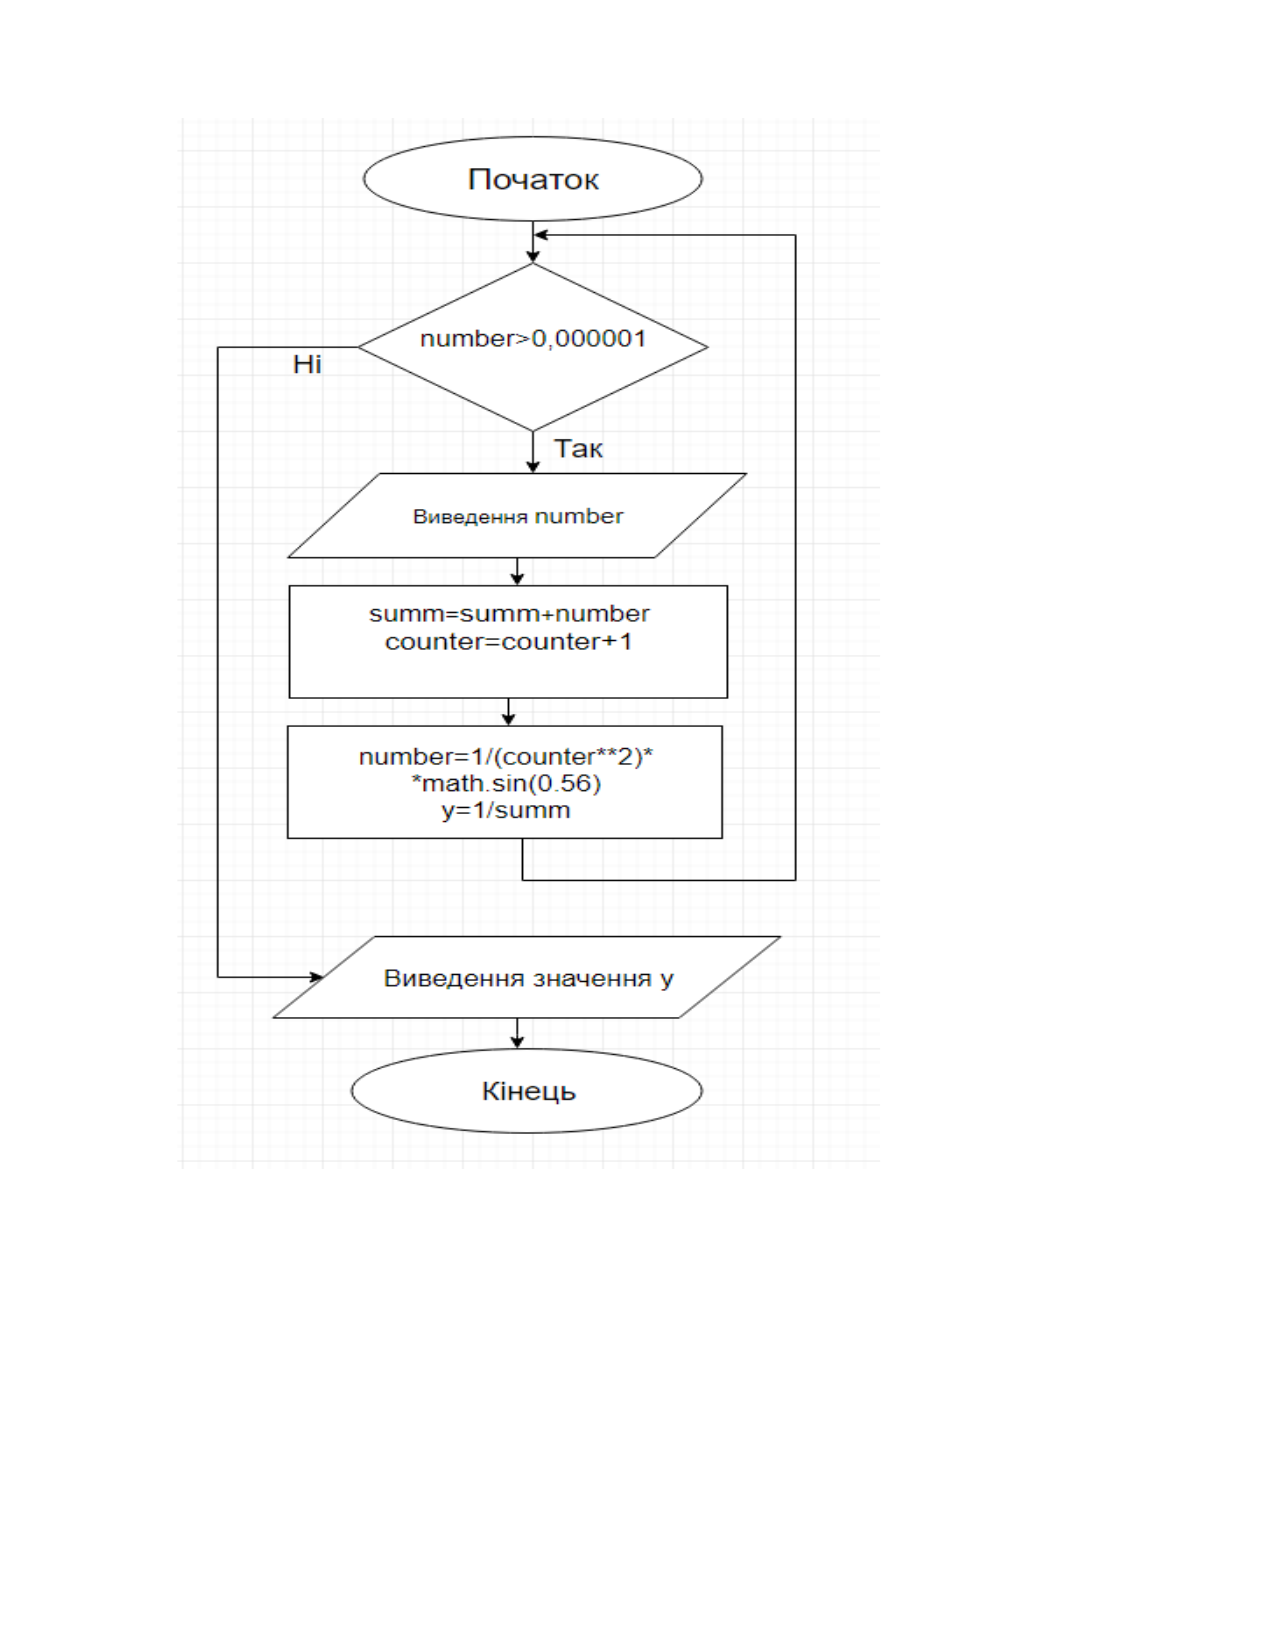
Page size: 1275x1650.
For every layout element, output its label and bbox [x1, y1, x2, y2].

picture [177, 118, 881, 1169]
